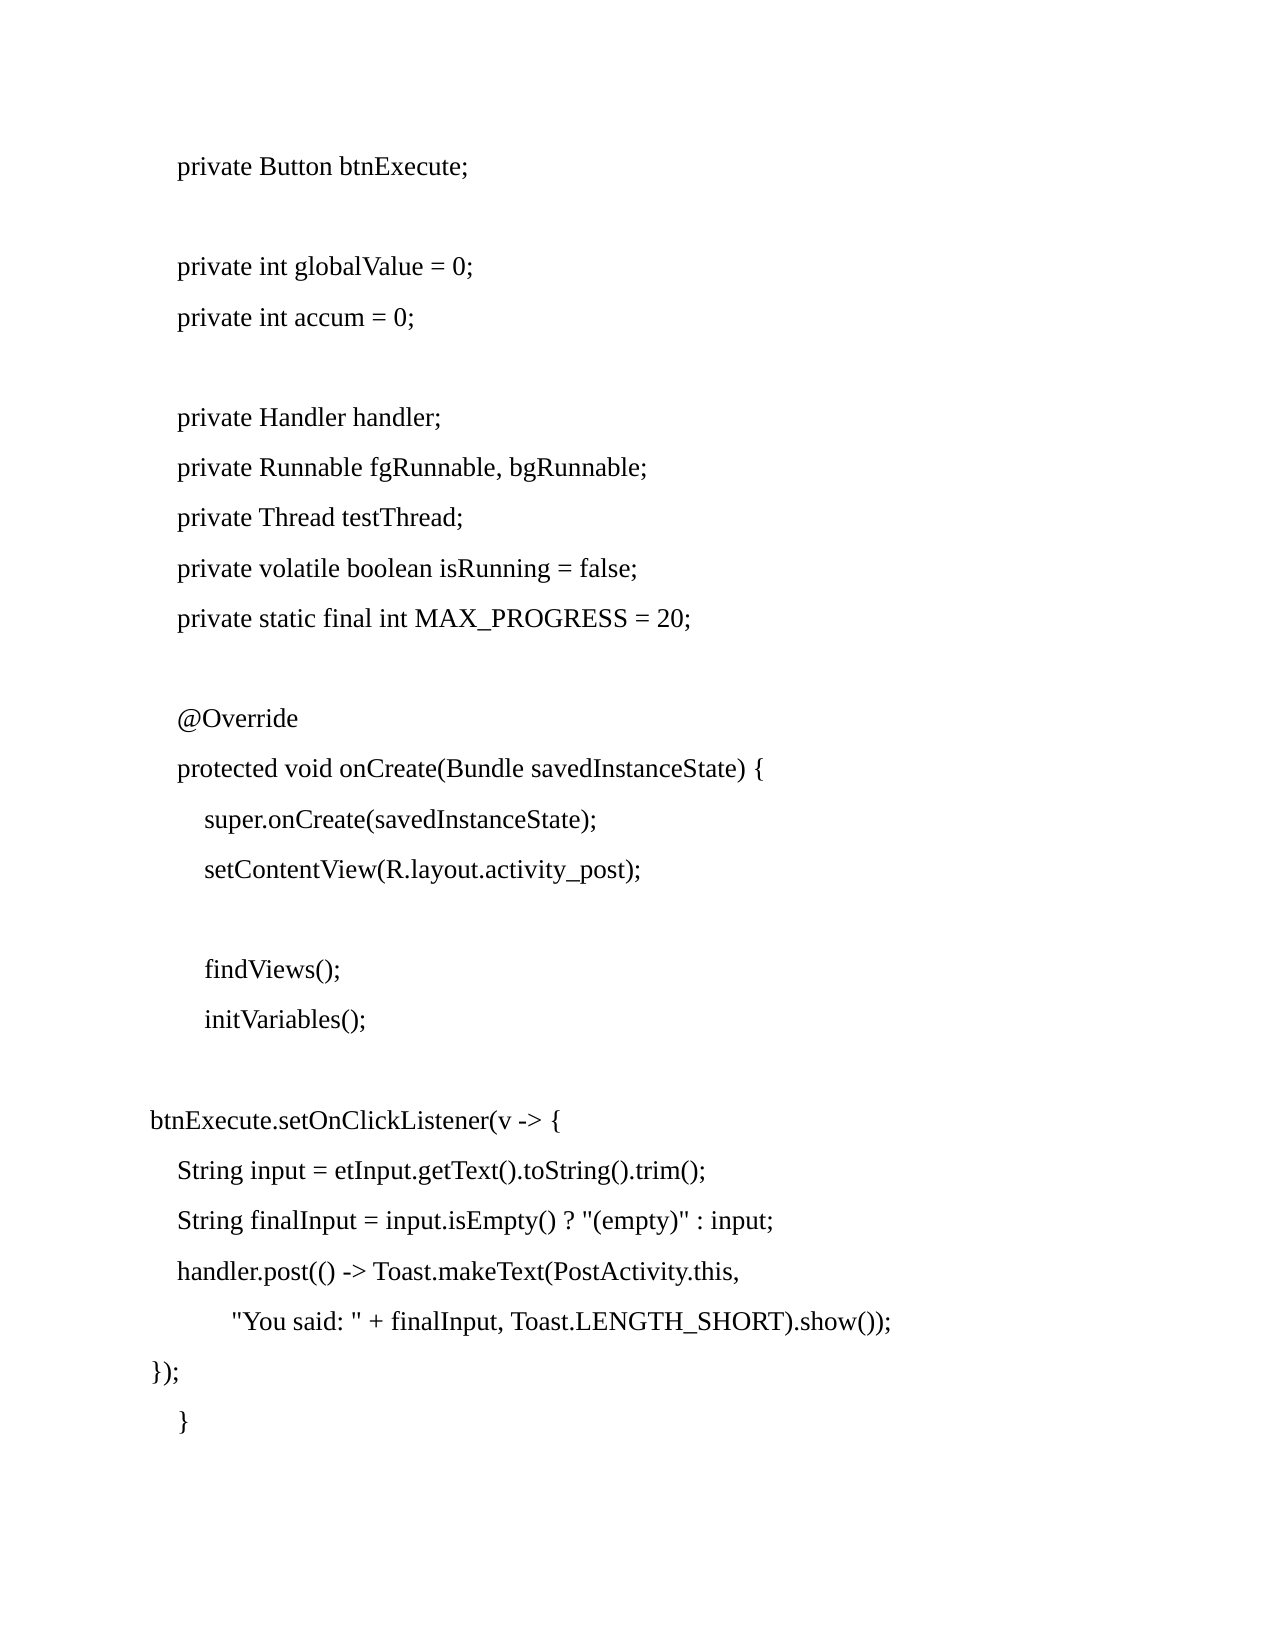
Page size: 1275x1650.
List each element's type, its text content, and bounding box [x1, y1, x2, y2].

text private static final int MAX_PROGRESS = 20; [150, 602, 1125, 633]
text private Thread testThread; [150, 501, 1125, 533]
text btnExecute.setOnClickListener(v -> { [150, 1104, 1125, 1135]
text } [150, 1405, 1125, 1436]
text handler.post(() -> Toast.makeText(PostActivity.this, [150, 1254, 1125, 1286]
text super.onCreate(savedInstanceState); [150, 803, 1125, 834]
text protected void onCreate(Bundle savedInstanceState) { [150, 752, 1125, 784]
text String input = etInput.getText().toString().trim(); [150, 1154, 1125, 1185]
text String finalInput = input.isEmpty() ? "(empty)" : input; [150, 1204, 1125, 1236]
text @Override [150, 702, 1125, 733]
text private volatile boolean isRunning = false; [150, 552, 1125, 583]
text private Runnable fgRunnable, bgRunnable; [150, 451, 1125, 482]
text "You said: " + finalInput, Toast.LENGTH_SHORT).show()); [150, 1305, 1125, 1336]
text private int accum = 0; [150, 301, 1125, 332]
text private Button btnExecute; [150, 150, 1125, 181]
text private int globalValue = 0; [150, 250, 1125, 282]
text findViews(); [150, 953, 1125, 984]
text }); [150, 1355, 1125, 1386]
text initVariables(); [150, 1003, 1125, 1035]
text setContentView(R.layout.activity_post); [150, 853, 1125, 884]
text private Handler handler; [150, 401, 1125, 432]
